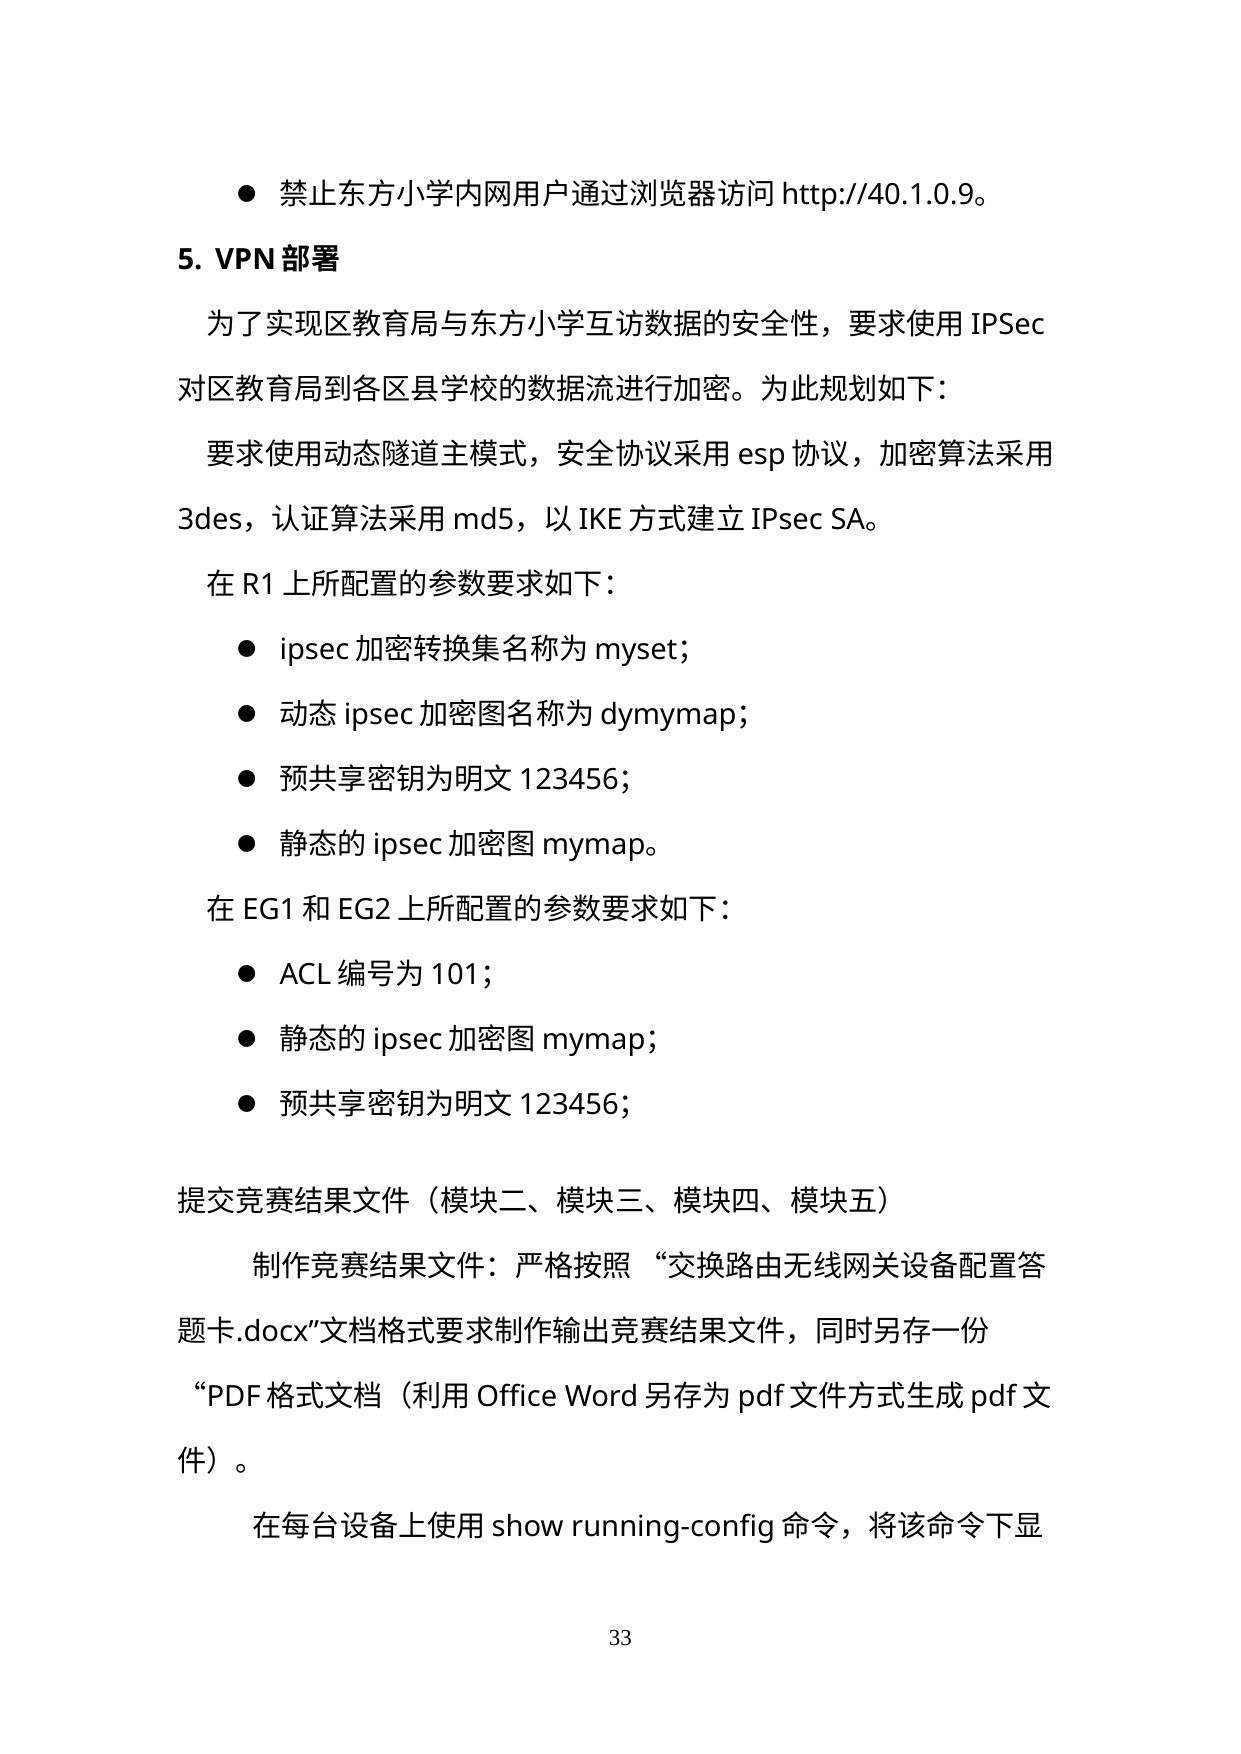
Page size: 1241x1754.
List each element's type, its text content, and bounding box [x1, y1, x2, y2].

list 静态的ipsec加密图mymap。 [236, 809, 1063, 874]
list 动态ipsec加密图名称为dymymap； [236, 679, 1063, 744]
list 禁止东方小学内网用户通过浏览器访问http://40.1.0.9。 [236, 159, 1063, 224]
list ipsec加密转换集名称为myset； [236, 614, 1063, 679]
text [177, 1491, 1063, 1556]
list VPN部署 [177, 224, 1063, 289]
text 要求使用动态隧道主模式，安全协议采用esp协议，加密算法采用3des，认证算法采用md5，以IKE方式建立IPsec SA。 [177, 419, 1063, 549]
list 预共享密钥为明文123456； [236, 1069, 1063, 1134]
text 制作竞赛结果文件：严格按照 “交换路由无线网关设备配置答题卡.docx”文档格式要求制作输出竞赛结果文件，同时另存一份“PDF格式文档（利用Office Word另存为pdf文件方式生成pdf文件）。 [177, 1231, 1063, 1491]
list 静态的ipsec加密图mymap； [236, 1004, 1063, 1069]
text 为了实现区教育局与东方小学互访数据的安全性，要求使用IPSec对区教育局到各区县学校的数据流进行加密。为此规划如下： [177, 289, 1063, 419]
text 提交竞赛结果文件（模块二、模块三、模块四、模块五） [177, 1166, 1063, 1231]
text 在 EG1和EG2上所配置的参数要求如下： [177, 874, 1063, 939]
list 预共享密钥为明文123456； [236, 744, 1063, 809]
text 在R1上所配置的参数要求如下： [177, 549, 1063, 614]
list ACL编号为101； [236, 939, 1063, 1004]
